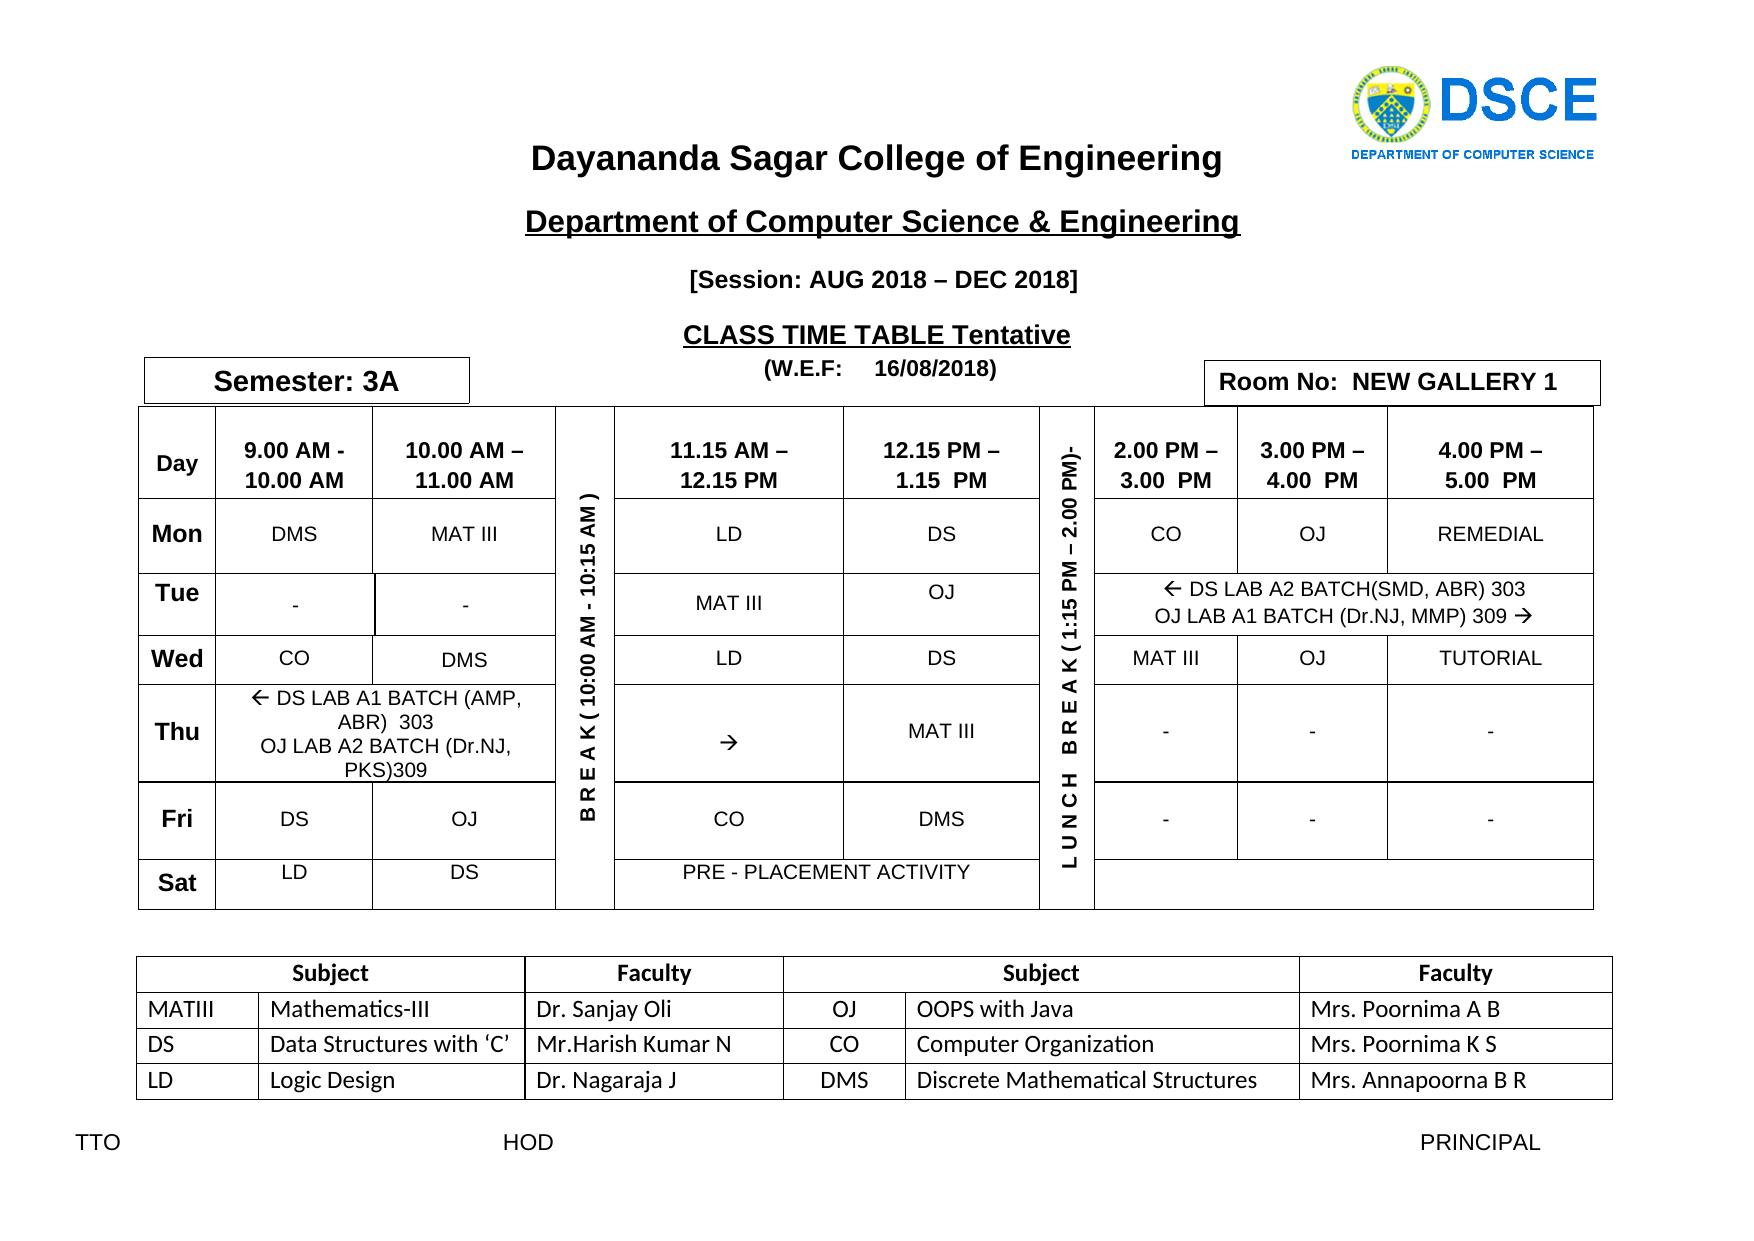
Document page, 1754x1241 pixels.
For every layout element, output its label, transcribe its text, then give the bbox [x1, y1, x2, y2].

table_cell CO [1095, 499, 1237, 573]
table_cell - [1388, 783, 1593, 859]
table_cell - [1095, 685, 1237, 781]
table_header Faculty [526, 957, 783, 992]
table_cell DMS [784, 1064, 905, 1099]
table_cell Sat [139, 860, 215, 909]
table_cell OJ [373, 783, 555, 859]
table_header L U N C H B R E A K ( 1:15 PM – 2.00 PM)- [1040, 407, 1094, 909]
table_cell DS [216, 783, 372, 859]
table_cell CO [784, 1029, 905, 1063]
table_header Subject [784, 957, 1299, 992]
table_cell Computer Organization [906, 1029, 1299, 1063]
table_cell DS [137, 1029, 258, 1063]
table_cell Dr. Sanjay Oli [526, 993, 783, 1027]
table_cell OJ [1238, 499, 1387, 573]
subtitle CLASS TIME TABLE Tentative [75, 319, 1679, 350]
table_cell Thu [139, 685, 215, 781]
text [Session: AUG 2018 – DEC 2018] [75, 265, 1679, 294]
table_cell [1095, 860, 1593, 909]
table_cell CO [216, 636, 372, 684]
table_header 2.00 PM – 3.00 PM [1095, 407, 1237, 498]
table_cell - [1238, 685, 1387, 781]
table_header 9.00 AM - 10.00 AM [216, 407, 372, 498]
table_cell Mon [139, 499, 215, 573]
table_cell DS LAB A1 BATCH (AMP, ABR) 303 OJ LAB A2 BATCH (Dr.NJ, PKS)309 [216, 685, 555, 781]
table_header Faculty [1300, 957, 1612, 992]
table_header 3.00 PM – 4.00 PM [1238, 407, 1387, 498]
table_cell - [1238, 783, 1387, 859]
table_cell DMS [373, 636, 555, 684]
table_cell MAT III [844, 685, 1039, 781]
table_cell Mr.Harish Kumar N [526, 1029, 783, 1063]
table_cell DS [844, 636, 1039, 684]
table_cell DS [373, 860, 555, 909]
table_cell DS [844, 499, 1039, 573]
table_cell OJ [784, 993, 905, 1027]
table_cell OOPS with Java [906, 993, 1299, 1027]
table_cell MATIII [137, 993, 258, 1027]
table_cell DMS [216, 499, 372, 573]
table_cell MAT III [1095, 636, 1237, 684]
table_cell REMEDIAL [1388, 499, 1593, 573]
table_cell - [216, 574, 374, 635]
table_header 12.15 PM – 1.15 PM [844, 407, 1039, 498]
table_cell OJ [1238, 636, 1387, 684]
table_cell Data Structures with ‘C’ [259, 1029, 524, 1063]
table_cell OJ [844, 574, 1039, 635]
text (W.E.F: 16/08/2018) [75, 355, 1679, 381]
table_cell - [1095, 783, 1237, 859]
table_cell Wed [139, 636, 215, 684]
table_cell LD [615, 636, 843, 684]
table_header 10.00 AM – 11.00 AM [373, 407, 555, 498]
table_cell LD [615, 499, 843, 573]
table_cell MAT III [373, 499, 555, 573]
table_cell - [376, 574, 555, 635]
table_cell PRE - PLACEMENT ACTIVITY [615, 860, 1039, 909]
table_header 11.15 AM – 12.15 PM [615, 407, 843, 498]
table_cell Fri [139, 783, 215, 859]
table_cell Discrete Mathematical Structures [906, 1064, 1299, 1099]
table_header Day [139, 407, 215, 498]
table_cell DMS [844, 783, 1039, 859]
table_header Subject [137, 957, 524, 992]
table_cell Mrs. Poornima A B [1300, 993, 1612, 1027]
table_cell MAT III [615, 574, 843, 635]
table_cell Tue [139, 574, 215, 635]
table_cell LD [137, 1064, 258, 1099]
table_cell TUTORIAL [1388, 636, 1593, 684]
table_cell Mrs. Annapoorna B R [1300, 1064, 1612, 1099]
table_cell DS LAB A2 BATCH(SMD, ABR) 303 OJ LAB A1 BATCH (Dr.NJ, MMP) 309 [1095, 574, 1593, 635]
table_cell Mathematics-III [259, 993, 524, 1027]
subtitle Department of Computer Science & Engineering [450, 203, 1679, 239]
table_cell Dr. Nagaraja J [526, 1064, 783, 1099]
table_header 4.00 PM – 5.00 PM [1388, 407, 1593, 498]
table_cell - [1388, 685, 1593, 781]
table_cell [615, 685, 843, 781]
table_cell Logic Design [259, 1064, 524, 1099]
table_cell CO [615, 783, 843, 859]
table_cell LD [216, 860, 372, 909]
table_header B R E A K ( 10:00 AM - 10:15 AM ) [556, 407, 614, 909]
table_cell Mrs. Poornima K S [1300, 1029, 1612, 1063]
picture [1345, 60, 1609, 171]
